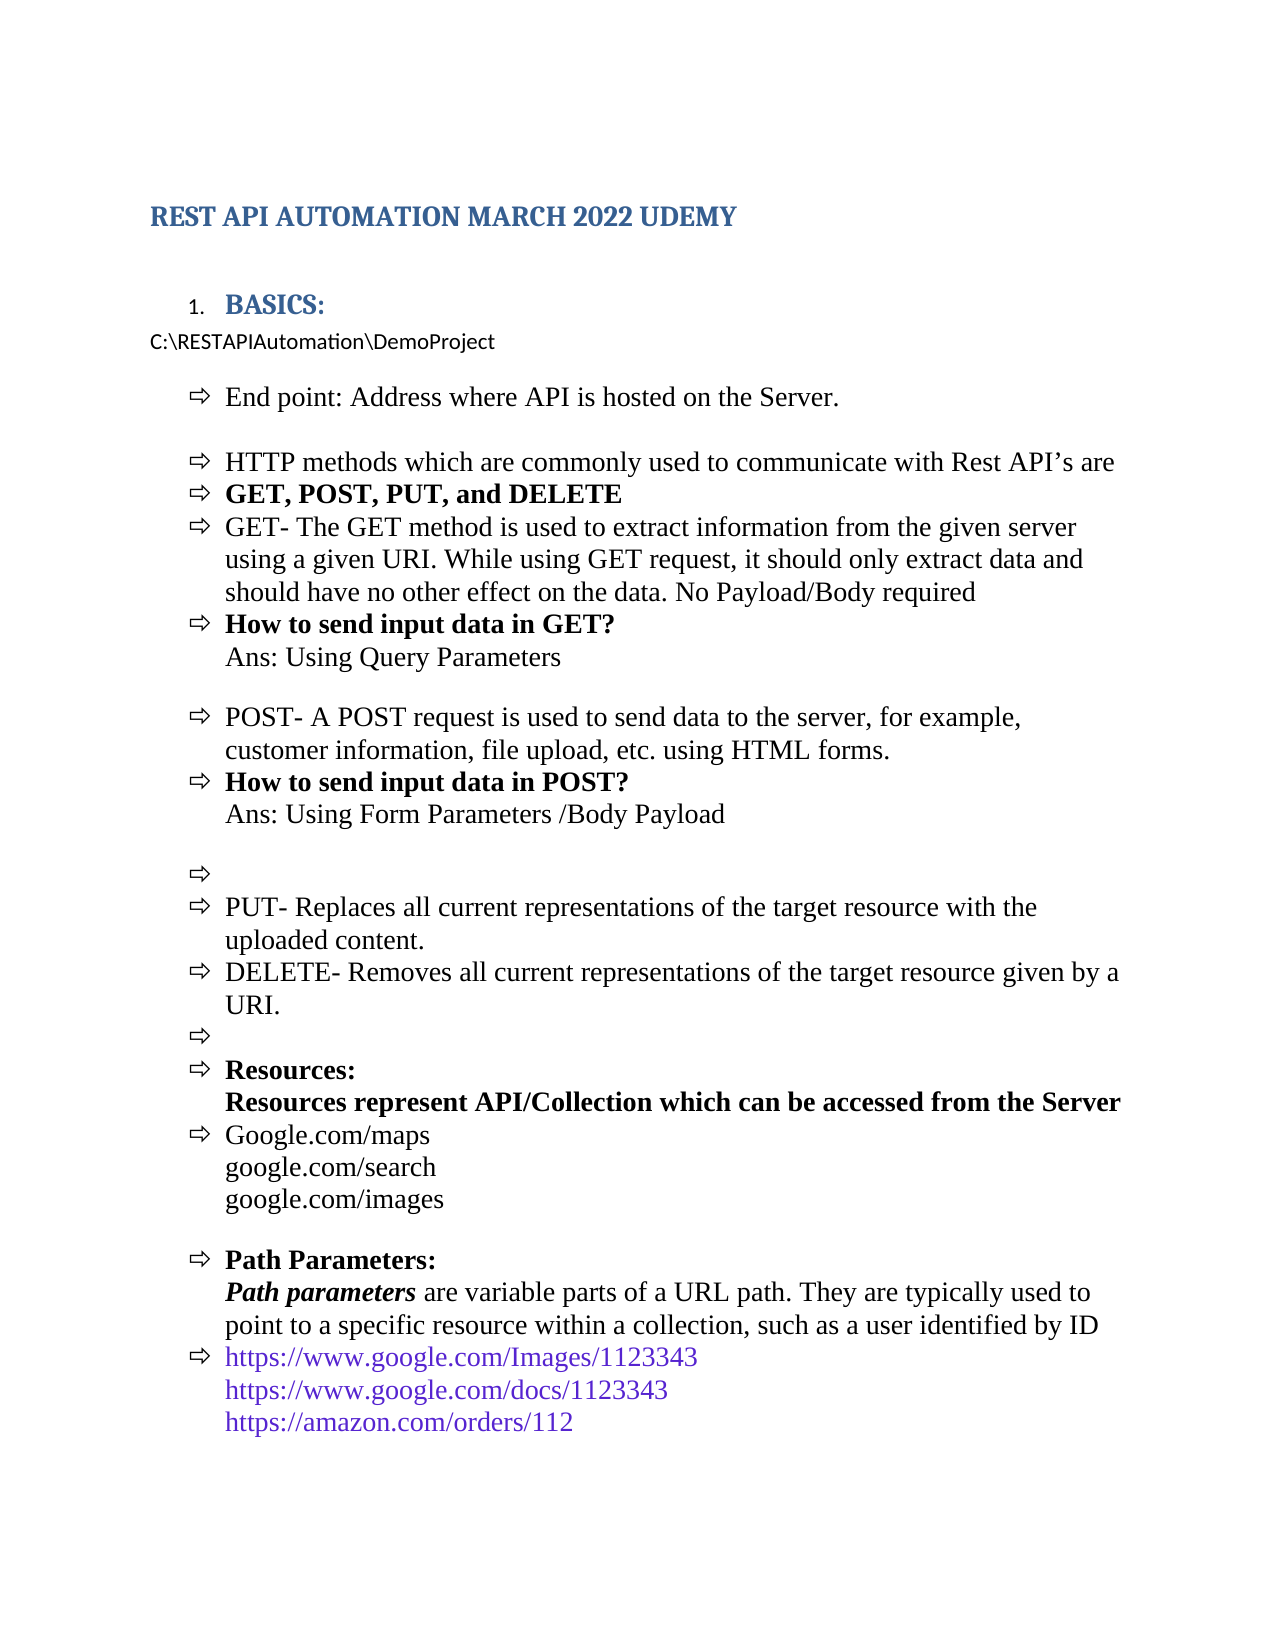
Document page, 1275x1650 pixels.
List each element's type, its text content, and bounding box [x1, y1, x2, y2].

subtitle REST API AUTOMATION MARCH 2022 UDEMY [150, 200, 1125, 233]
list GET, POST, PUT, and DELETE [187, 477, 1125, 510]
list Google.com/maps google.com/search google.com/images [187, 1118, 1125, 1243]
list How to send input data in POST? Ans: Using Form Parameters /Body Payload [187, 765, 1125, 858]
list POST- A POST request is used to send data to the server, for example, customer information, file upload, etc. using HTML forms. [187, 700, 1125, 765]
list https://www.google.com/Images/1123343 https://www.google.com/docs/1123343 https://amazon.com/orders/112 [187, 1340, 1125, 1438]
list Path Parameters: Path parameters are variable parts of a URL path. They are typically used to point to a specific resource within a collection, such as a user identified by ID [187, 1243, 1125, 1340]
list DELETE- Removes all current representations of the target resource given by a URI. [187, 955, 1125, 1020]
list GET- The GET method is used to extract information from the given server using a given URI. While using GET request, it should only extract data and should have no other effect on the data. No Payload/Body required [187, 510, 1125, 607]
list PUT- Replaces all current representations of the target resource with the uploaded content. [187, 891, 1125, 955]
list Resources: Resources represent API/Collection which can be accessed from the Server [187, 1053, 1125, 1118]
subtitle BASICS: [187, 288, 1125, 322]
list HTTP methods which are commonly used to communicate with Rest API’s are [187, 445, 1125, 477]
list End point: Address where API is hosted on the Server. [187, 380, 1125, 413]
text C:\RESTAPIAutomation\DemoProject [150, 327, 1125, 355]
list How to send input data in GET? Ans: Using Query Parameters [187, 607, 1125, 700]
